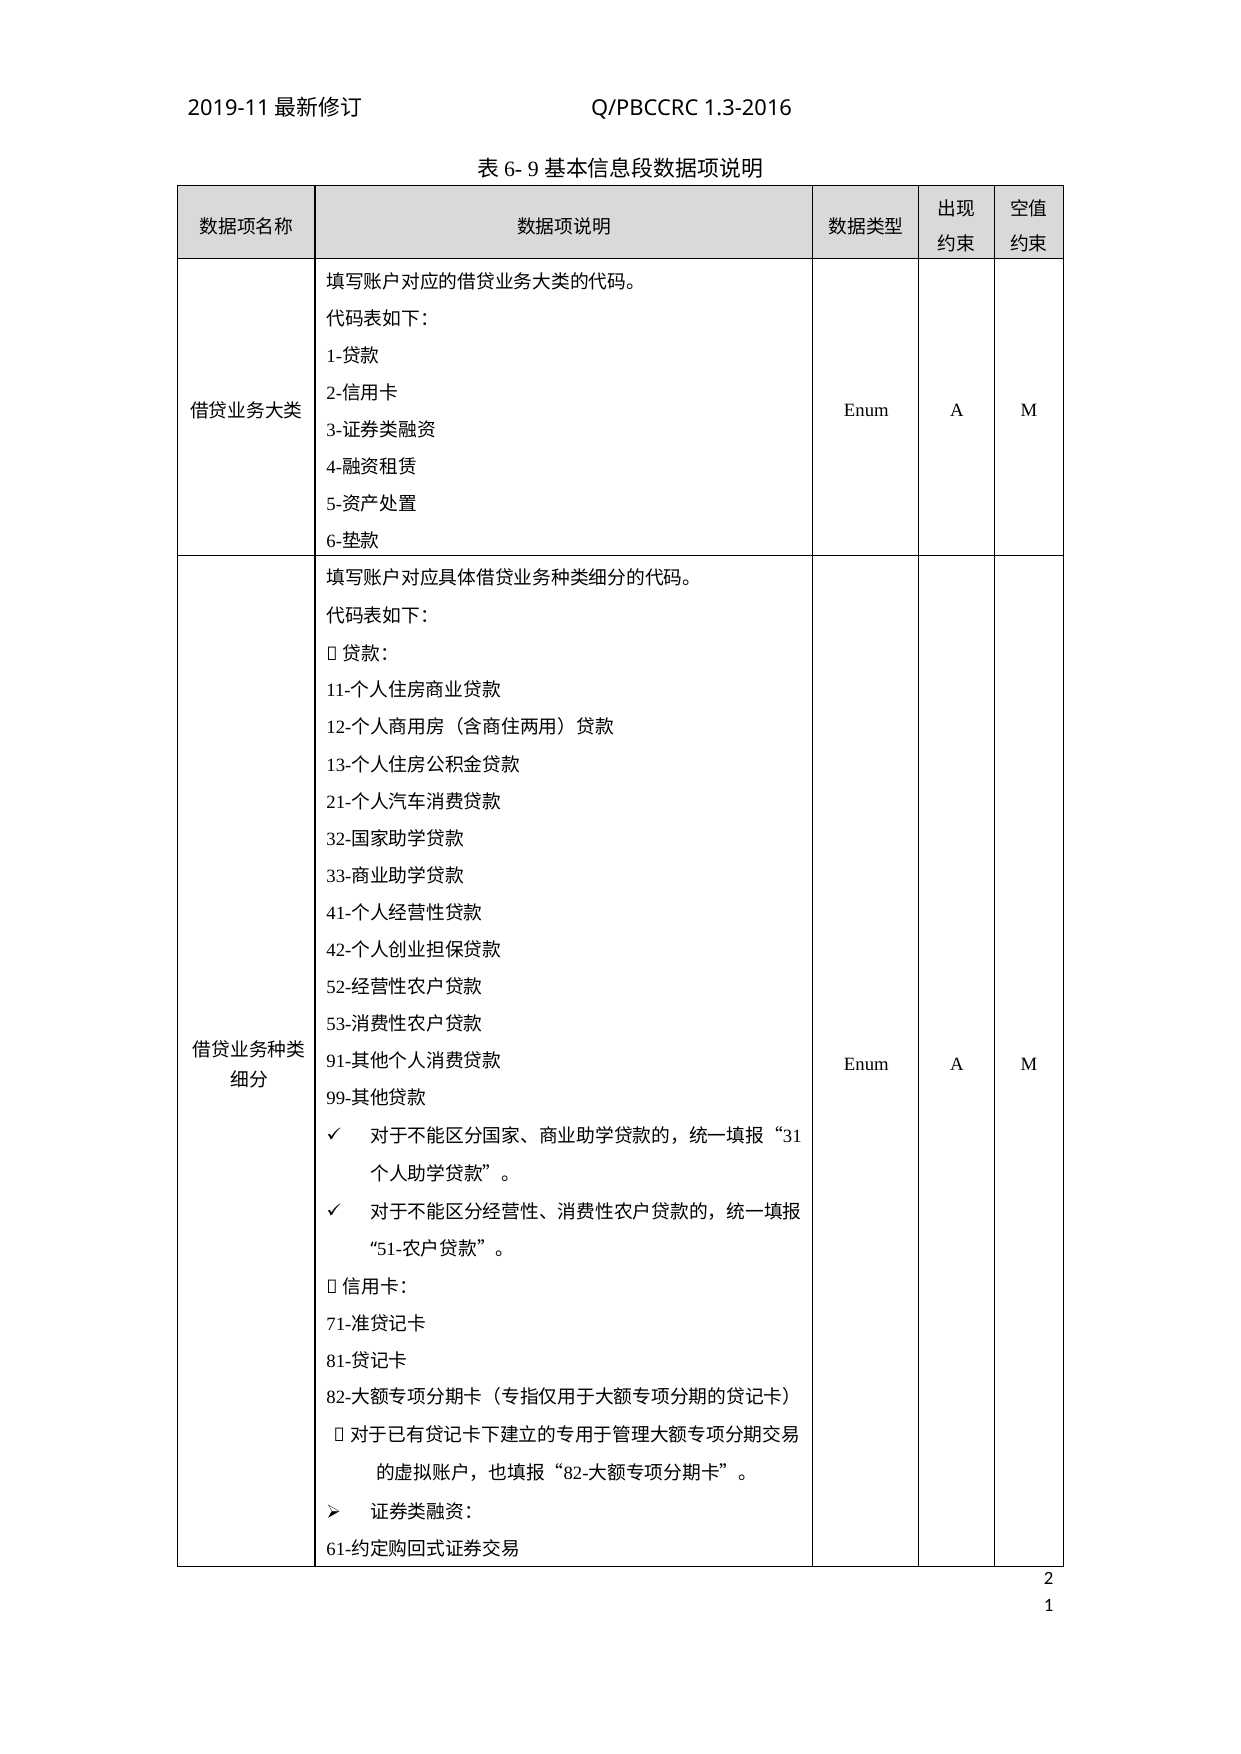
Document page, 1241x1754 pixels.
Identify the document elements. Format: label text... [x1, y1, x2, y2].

table_cell A [919, 556, 994, 1566]
table_header 数据类型 [813, 186, 918, 258]
table_header 出现 约束 [919, 186, 994, 258]
table_header 数据项名称 [178, 186, 314, 258]
table_cell 借贷业务大类 [178, 259, 314, 555]
table_cell Enum [813, 556, 918, 1566]
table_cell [316, 556, 812, 1566]
table_header 空值 约束 [995, 186, 1063, 258]
table_cell Enum [813, 259, 918, 555]
table_cell M [995, 556, 1063, 1566]
table_header 数据项说明 [316, 186, 812, 258]
table_cell 借贷业务种类细分 [178, 556, 314, 1566]
table_cell M [995, 259, 1063, 555]
table_cell 填写账户对应的借贷业务大类的代码。 代码表如下： 1-贷款 2-信用卡 3-证券类融资 4-融资租赁 5-资产处置 6-垫款 [316, 259, 812, 555]
table_cell A [919, 259, 994, 555]
text 表 6- 9 基本信息段数据项说明 [477, 151, 959, 182]
